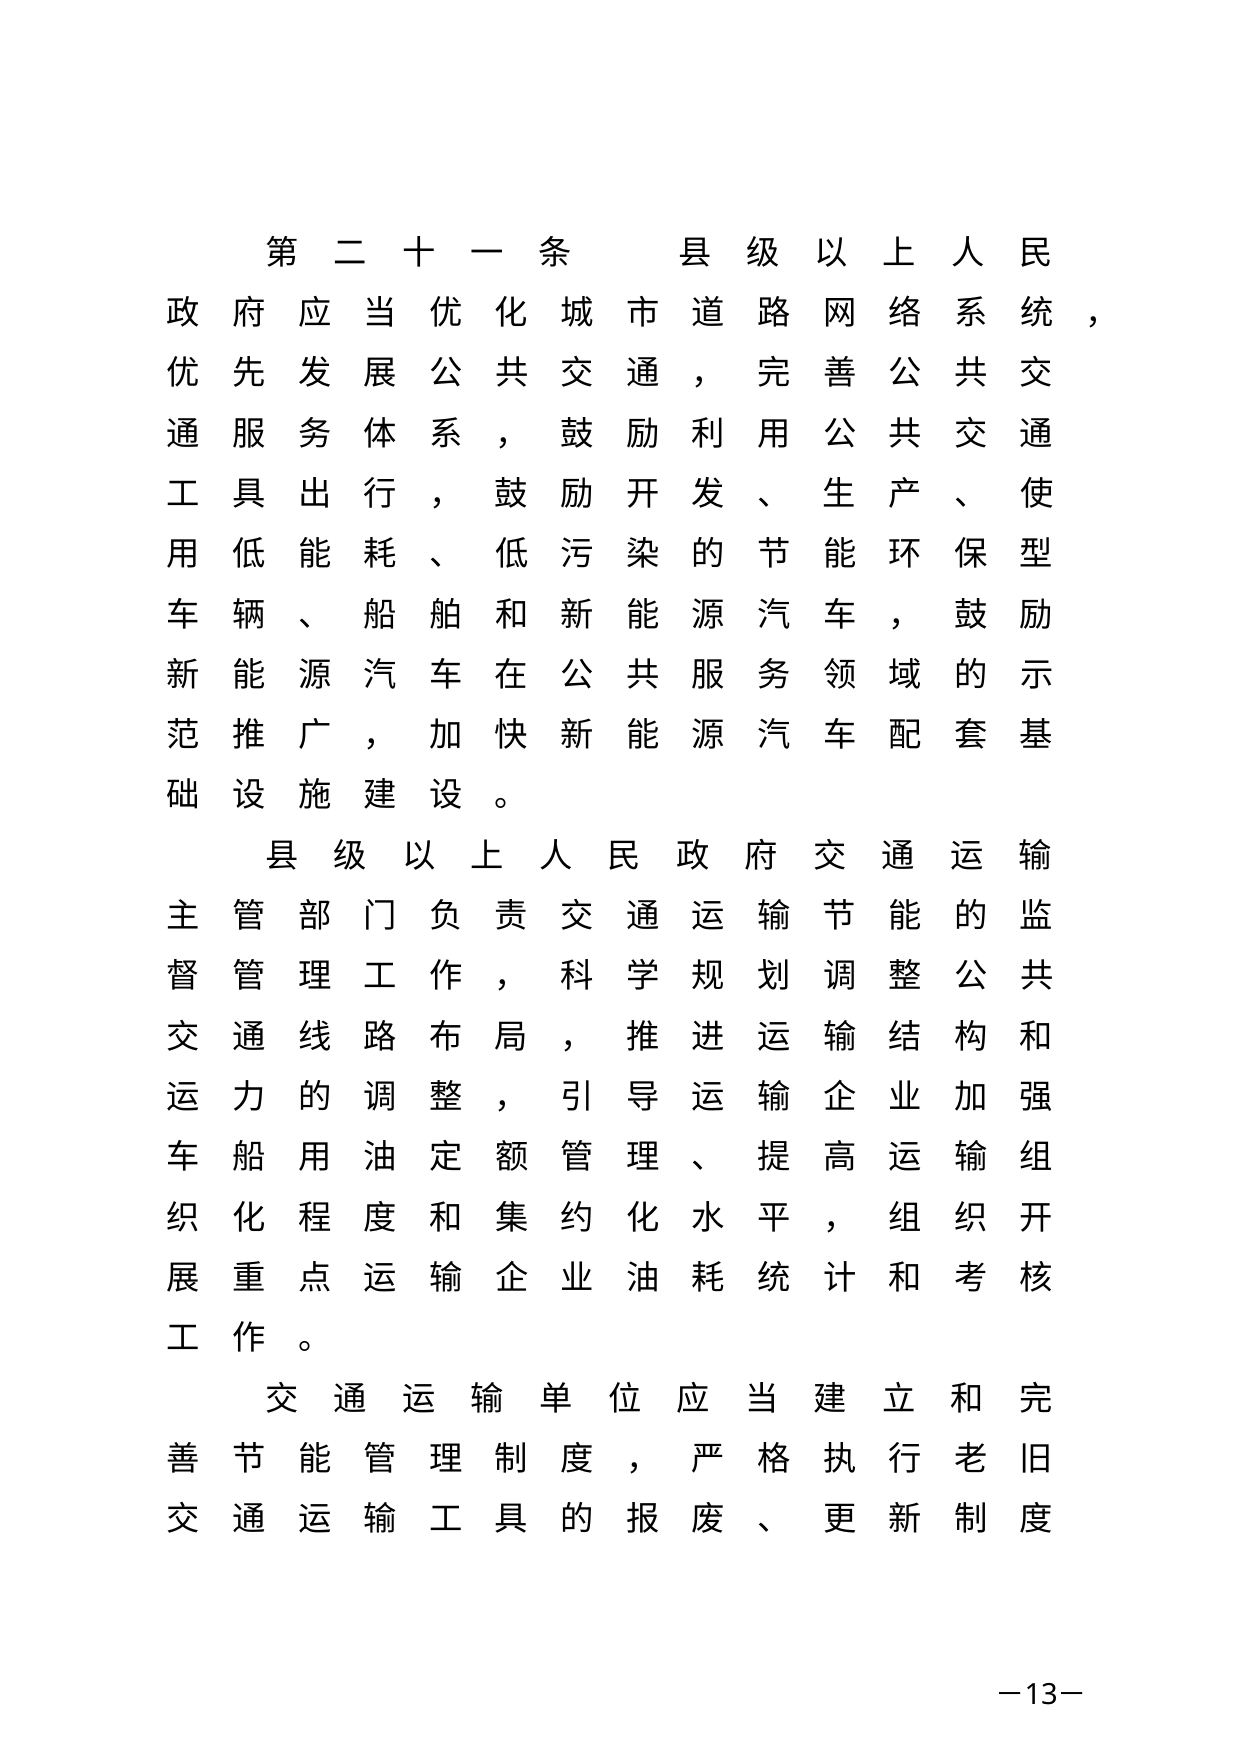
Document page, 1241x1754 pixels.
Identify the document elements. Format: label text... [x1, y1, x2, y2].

text 县级以上人民政府交通运输主管部门负责交通运输节能的监督管理工作，科学规划调整公共交通线路布局，推进运输结构和运力的调整，引导运输企业加强车船用油定额管理、提高运输组织化程度和集约化水平，组织开展重点运输企业油耗统计和考核工作。 [167, 822, 1085, 1365]
text 第二十一条 县级以上人民政府应当优化城市道路网络系统，优先发展公共交通，完善公共交通服务体系，鼓励利用公共交通工具出行，鼓励开发、生产、使用低能耗、低污染的节能环保型车辆、船舶和新能源汽车，鼓励新能源汽车在公共服务领域的示范推广，加快新能源汽车配套基础设施建设。 [167, 219, 1085, 822]
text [167, 1365, 1085, 1546]
